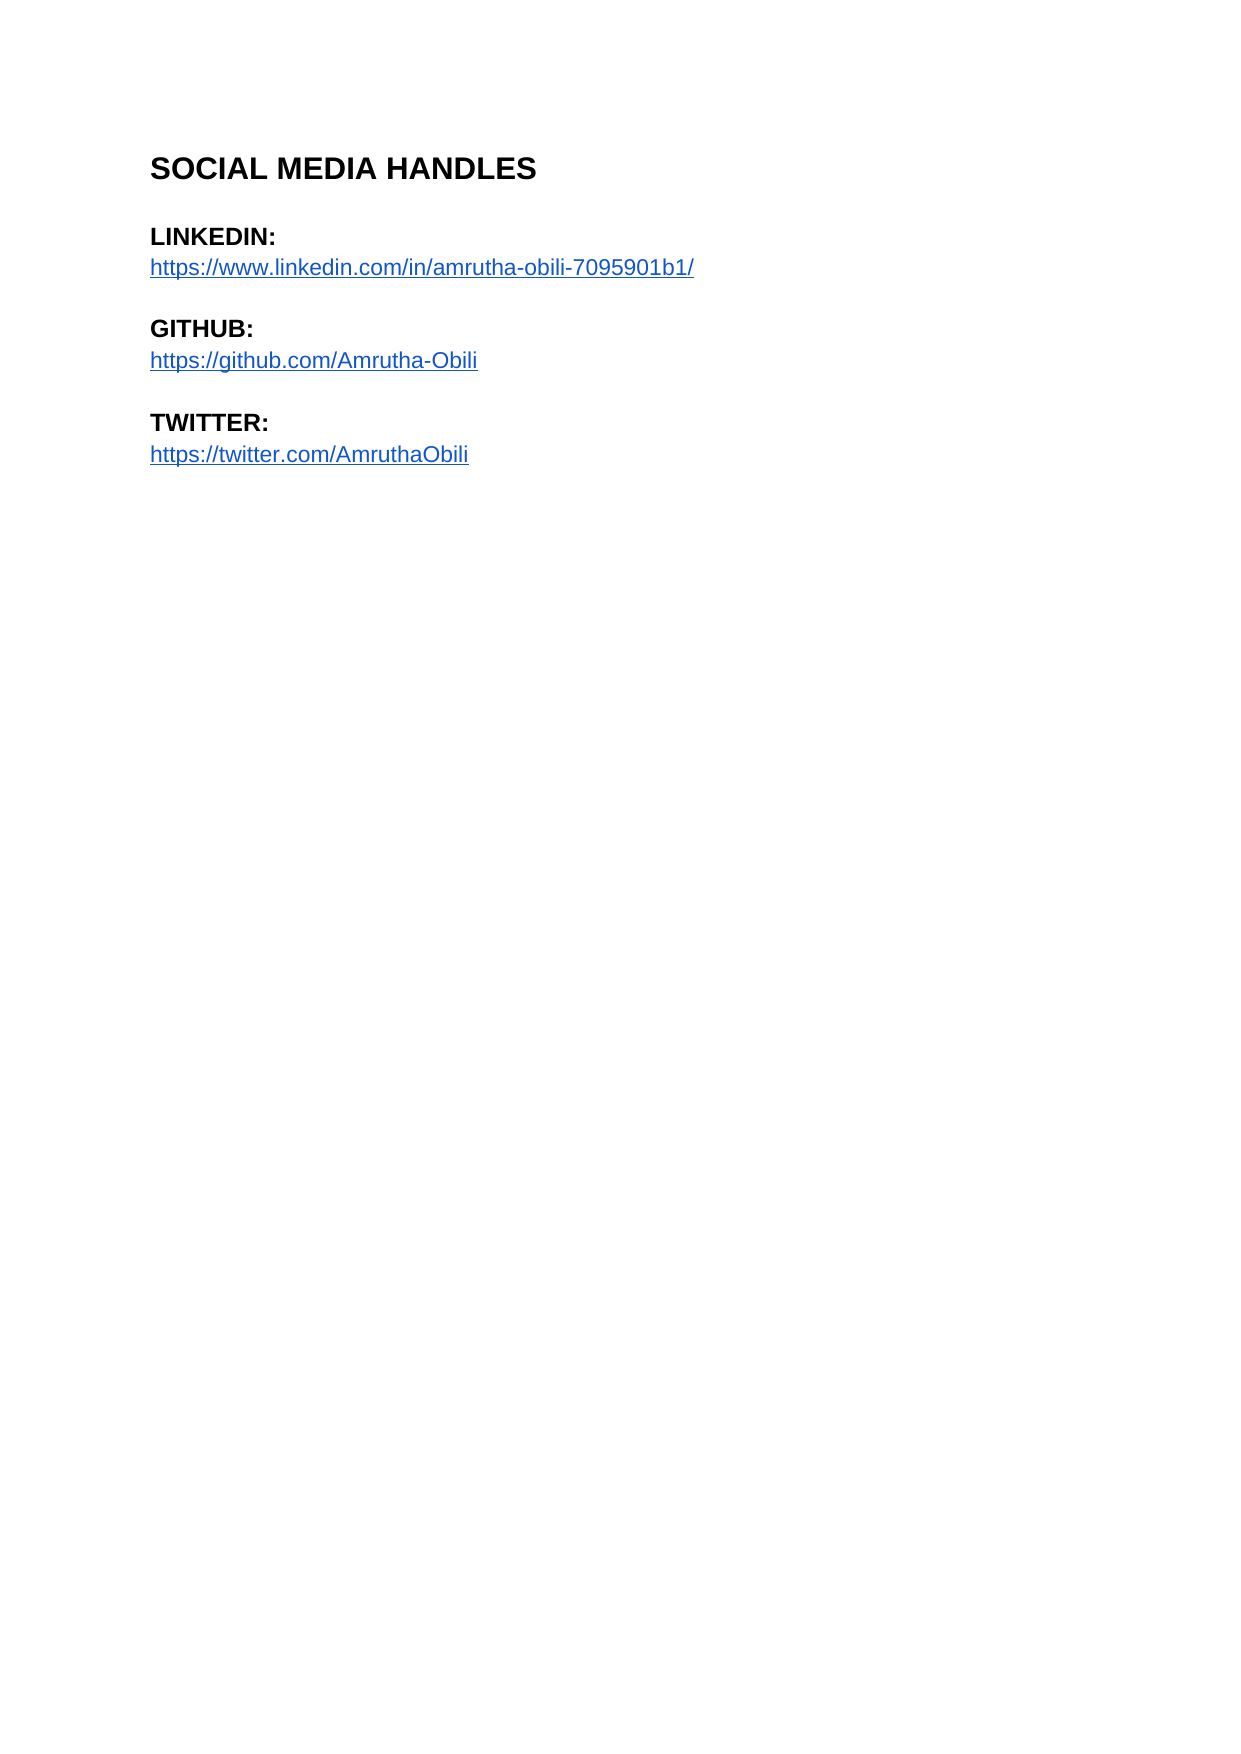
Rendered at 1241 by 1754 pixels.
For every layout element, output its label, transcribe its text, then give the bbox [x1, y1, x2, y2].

text GITHUB: [150, 314, 1090, 343]
text https://twitter.com/AmruthaObili [150, 441, 1090, 467]
text LINKEDIN: https://www.linkedin.com/in/amrutha-obili-7095901b1/ [150, 221, 1090, 280]
text SOCIAL MEDIA HANDLES [150, 150, 1090, 186]
text https://github.com/Amrutha-Obili [150, 347, 1090, 374]
text TWITTER: [150, 408, 1090, 437]
